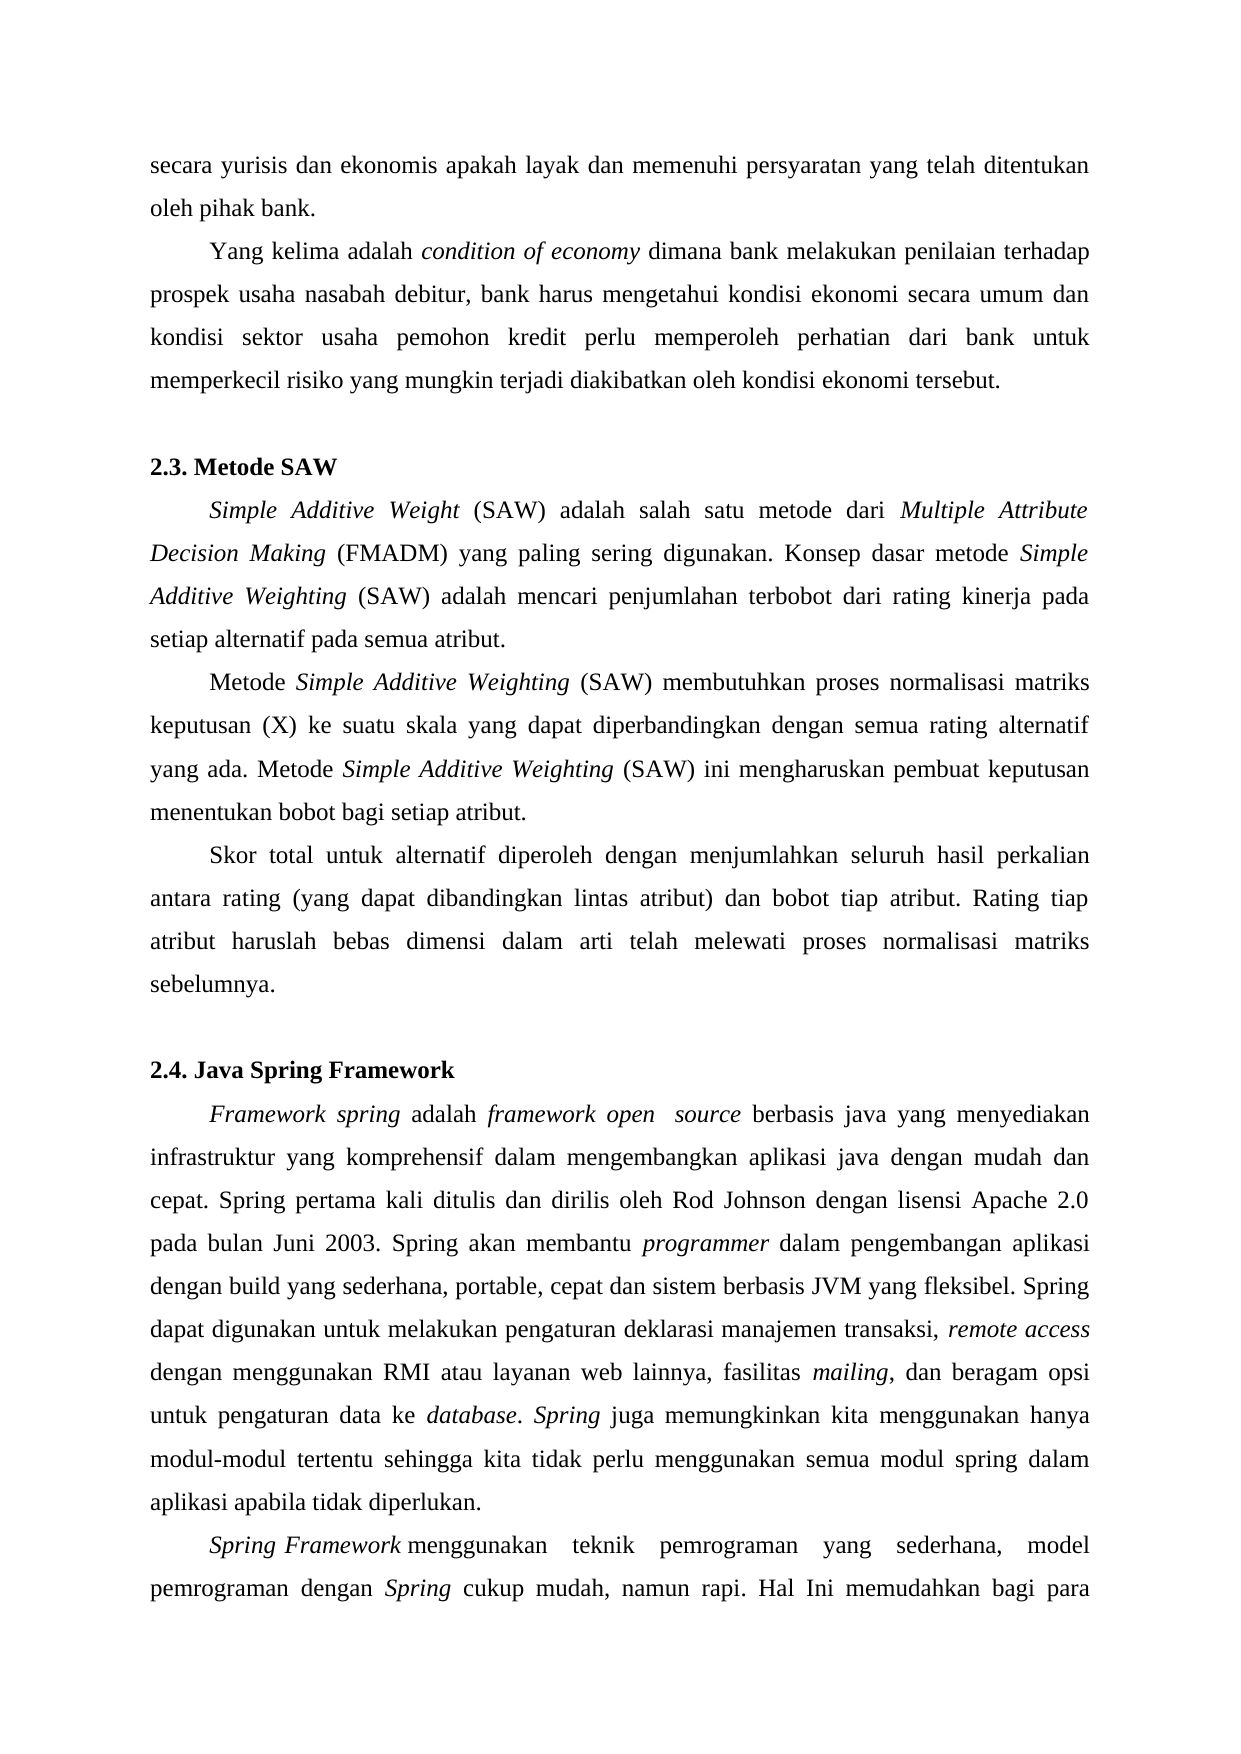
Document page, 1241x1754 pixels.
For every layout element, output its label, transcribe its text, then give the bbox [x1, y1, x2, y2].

text 2.3. Metode SAW [150, 452, 1090, 481]
text Simple Additive Weight (SAW) adalah salah satu metode dari Multiple Attribute Decision Making (FMADM) yang paling sering digunakan. Konsep dasar metode Simple Additive Weighting (SAW) adalah mencari penjumlahan terbobot dari rating kinerja pada setiap alternatif pada semua atribut. [150, 495, 1090, 653]
text Framework spring adalah framework open source berbasis java yang menyediakan infrastruktur yang komprehensif dalam mengembangkan aplikasi java dengan mudah dan cepat. Spring pertama kali ditulis dan dirilis oleh Rod Johnson dengan lisensi Apache 2.0 pada bulan Juni 2003. Spring akan membantu programmer dalam pengembangan aplikasi dengan build yang sederhana, portable, cepat dan sistem berbasis JVM yang fleksibel. Spring dapat digunakan untuk melakukan pengaturan deklarasi manajemen transaksi, remote access dengan menggunakan RMI atau layanan web lainnya, fasilitas mailing, dan beragam opsi untuk pengaturan data ke database. Spring juga memungkinkan kita menggunakan hanya modul-modul tertentu sehingga kita tidak perlu menggunakan semua modul spring dalam aplikasi apabila tidak diperlukan. [150, 1099, 1090, 1516]
text 2.4. Java Spring Framework [150, 1056, 1090, 1084]
text Metode Simple Additive Weighting (SAW) membutuhkan proses normalisasi matriks keputusan (X) ke suatu skala yang dapat diperbandingkan dengan semua rating alternatif yang ada. Metode Simple Additive Weighting (SAW) ini mengharuskan pembuat keputusan menentukan bobot bagi setiap atribut. [150, 667, 1090, 826]
text Skor total untuk alternatif diperoleh dengan menjumlahkan seluruh hasil perkalian antara rating (yang dapat dibandingkan lintas atribut) dan bobot tiap atribut. Rating tiap atribut haruslah bebas dimensi dalam arti telah melewati proses normalisasi matriks sebelumnya. [150, 840, 1090, 998]
text Yang kelima adalah condition of economy dimana bank melakukan penilaian terhadap prospek usaha nasabah debitur, bank harus mengetahui kondisi ekonomi secara umum dan kondisi sektor usaha pemohon kredit perlu memperoleh perhatian dari bank untuk memperkecil risiko yang mungkin terjadi diakibatkan oleh kondisi ekonomi tersebut. [150, 236, 1090, 394]
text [150, 150, 1090, 222]
